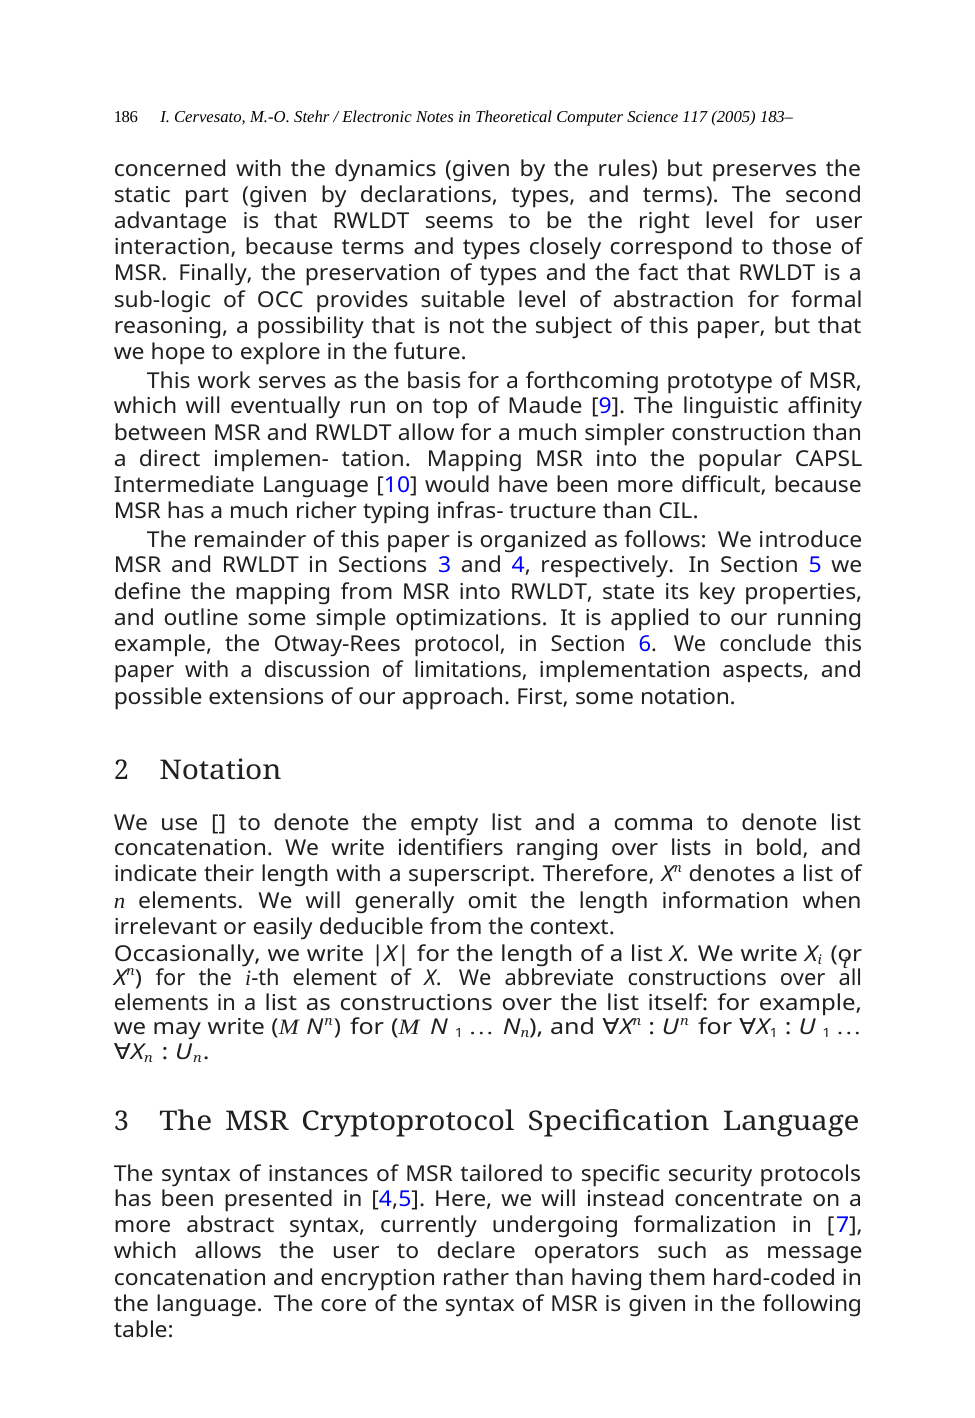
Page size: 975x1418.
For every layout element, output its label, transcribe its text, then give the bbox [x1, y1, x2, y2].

text Occasionally, we write |X| for the length of a list X. We write Xi (or Xn) for the i-th element of X. We abbreviate constructions over all elements in a list as constructions over the list itself: for example, we may write (M Nn) for (M N 1 ... Nn), and ∀Xn : Un for ∀X1 : U 1 ... ∀Xn : Un. [113, 942, 862, 1066]
subtitle Notation [113, 751, 879, 787]
text This work serves as the basis for a forthcoming prototype of MSR, which will eventually run on top of Maude [9]. The linguistic affinity between MSR and RWLDT allow for a much simpler construction than a direct implemen- tation. Mapping MSR into the popular CAPSL Intermediate Language [10] would have been more difficult, because MSR has a much richer typing infras- tructure than CIL. [113, 368, 862, 525]
text The syntax of instances of MSR tailored to specific security protocols has been presented in [4,5]. Here, we will instead concentrate on a more abstract syntax, currently undergoing formalization in [7], which allows the user to declare operators such as message concatenation and encryption rather than having them hard-coded in the language. The core of the syntax of MSR is given in the following table: [113, 1160, 862, 1344]
text concerned with the dynamics (given by the rules) but preserves the static part (given by declarations, types, and terms). The second advantage is that RWLDT seems to be the right level for user interaction, because terms and types closely correspond to those of MSR. Finally, the preservation of types and the fact that RWLDT is a sub-logic of OCC provides suitable level of abstraction for formal reasoning, a possibility that is not the subject of this paper, but that we hope to explore in the future. [113, 156, 862, 366]
text The remainder of this paper is organized as follows: We introduce MSR and RWLDT in Sections 3 and 4, respectively. In Section 5 we define the mapping from MSR into RWLDT, state its key properties, and outline some simple optimizations. It is applied to our running example, the Otway-Rees protocol, in Section 6. We conclude this paper with a discussion of limitations, implementation aspects, and possible extensions of our approach. First, some notation. [113, 527, 862, 711]
text We use [] to denote the empty list and a comma to denote list concatenation. We write identifiers ranging over lists in bold, and indicate their length with a superscript. Therefore, Xn denotes a list of n elements. We will generally omit the length information when irrelevant or easily deducible from the context. [113, 809, 862, 941]
subtitle The MSR Cryptoprotocol Specification Language [113, 1101, 879, 1138]
